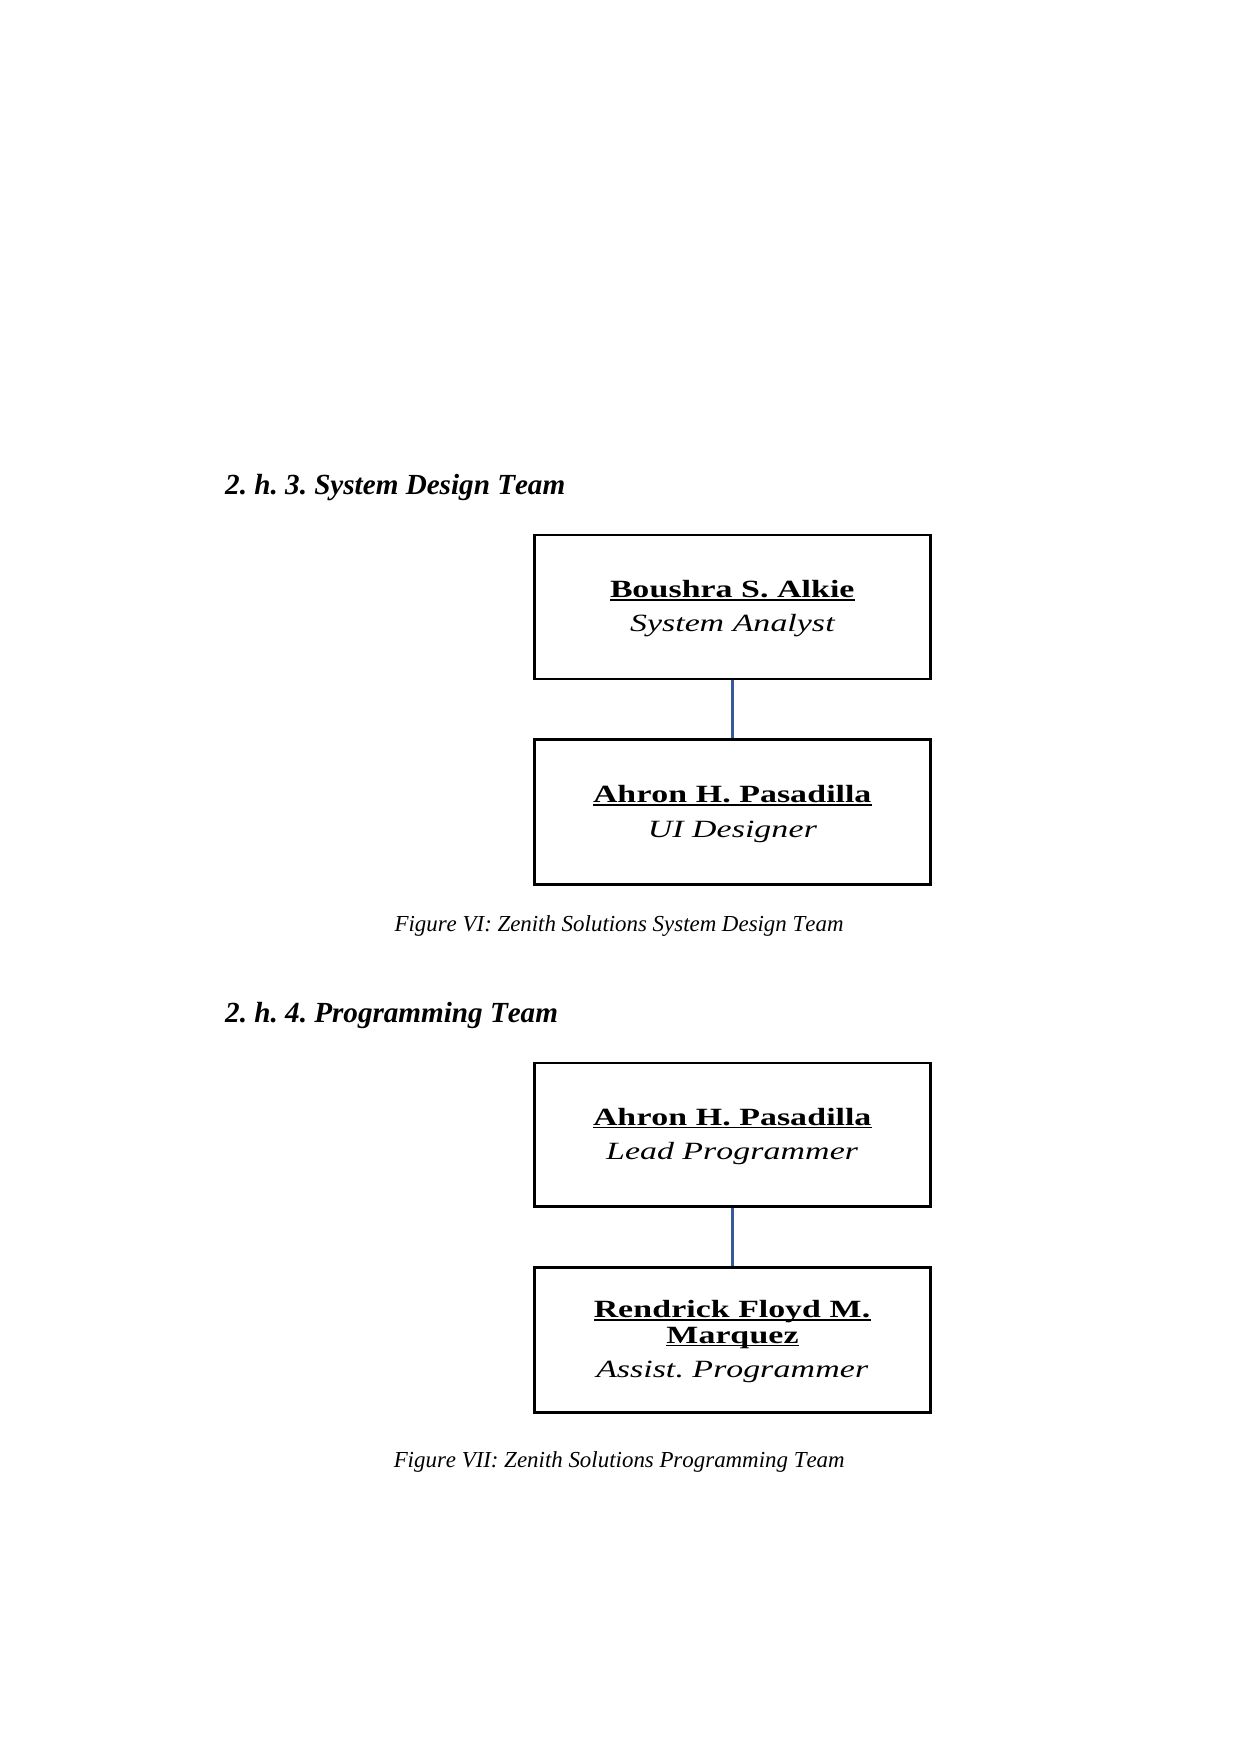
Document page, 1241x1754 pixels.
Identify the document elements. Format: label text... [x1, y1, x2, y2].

text 2. h. 4. Programming Team [150, 995, 1090, 1028]
text 2. h. 3. System Design Team [150, 467, 1090, 500]
